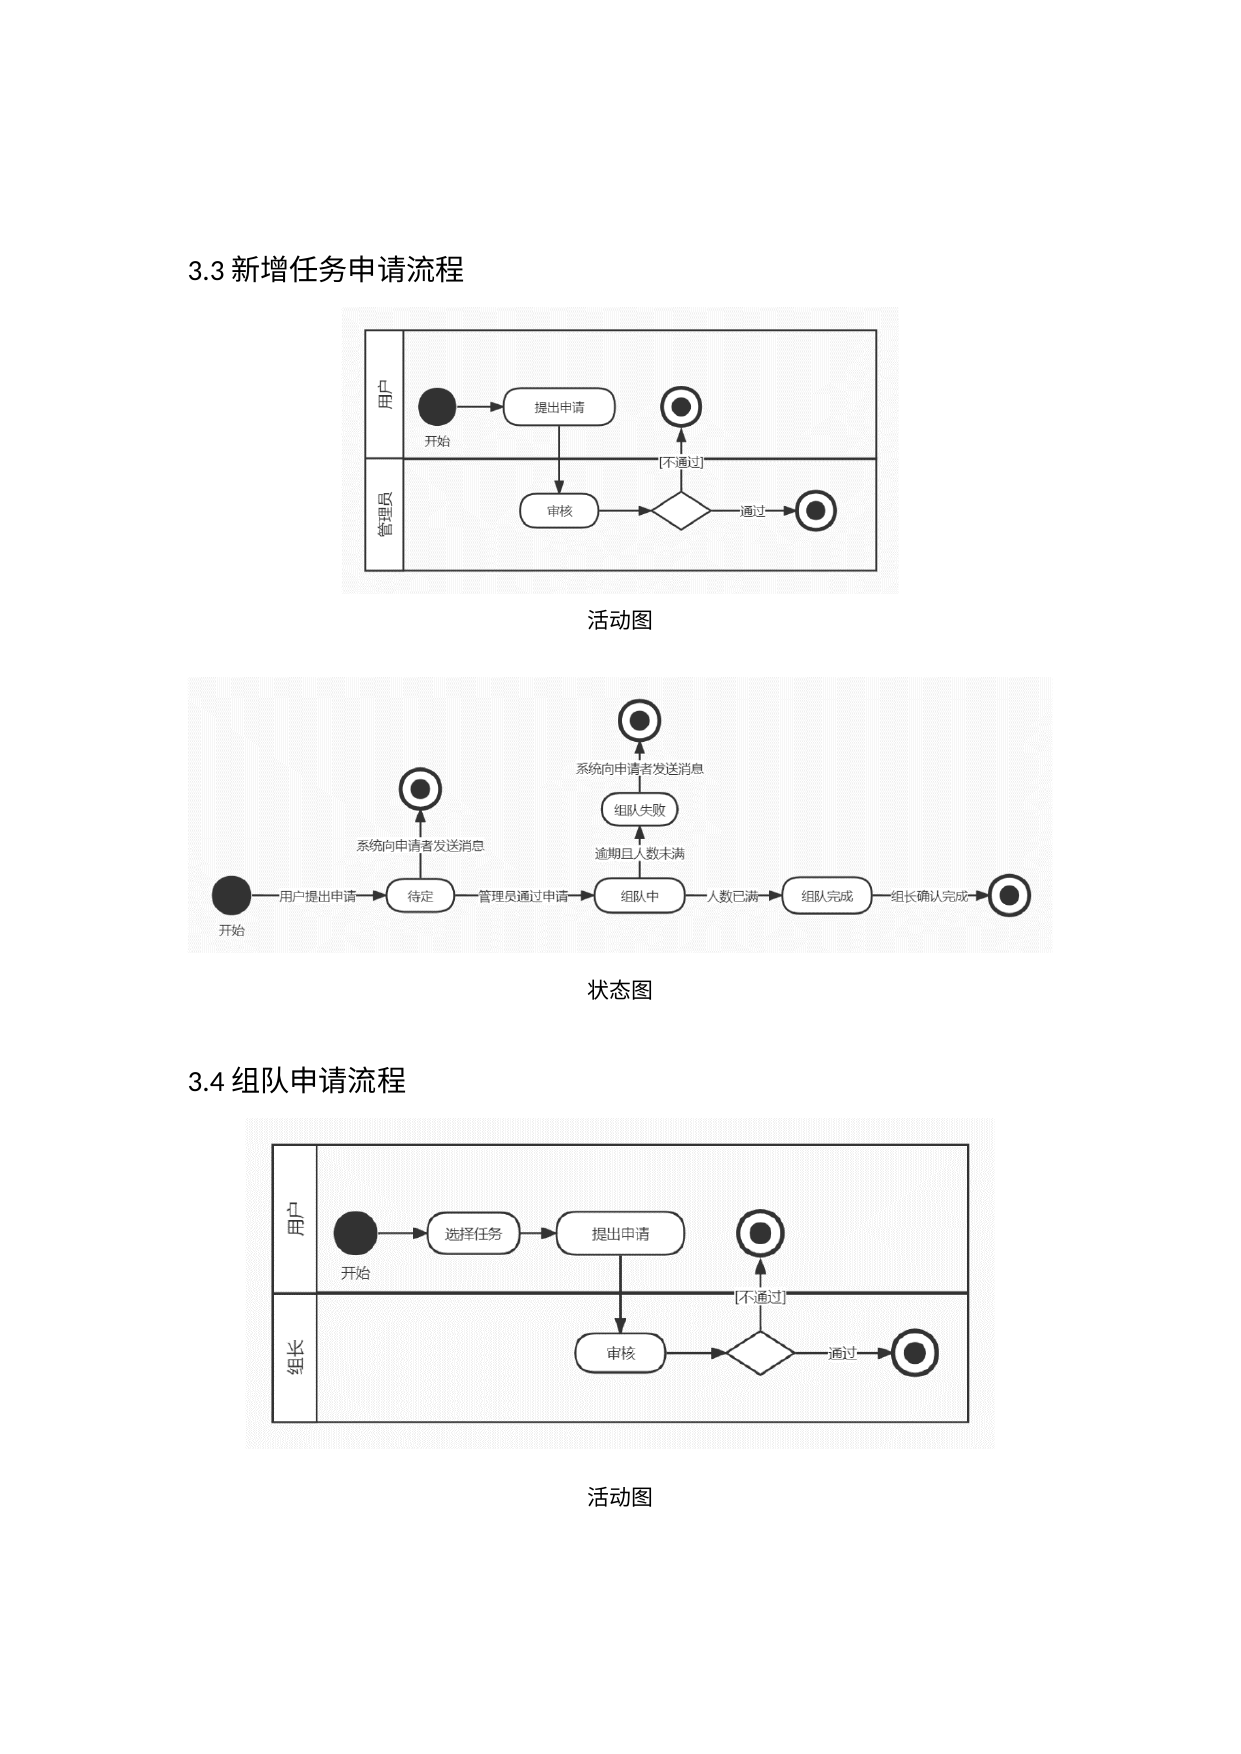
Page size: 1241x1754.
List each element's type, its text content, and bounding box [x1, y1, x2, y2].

text 活动图 [187, 1479, 1053, 1512]
text 3.3 新增任务申请流程 [187, 235, 1053, 300]
text 状态图 [187, 973, 1053, 1005]
picture [341, 306, 899, 594]
picture [245, 1117, 995, 1449]
text 活动图 [187, 603, 1053, 635]
text 3.4 组队申请流程 [187, 1046, 1053, 1111]
picture [187, 676, 1053, 953]
